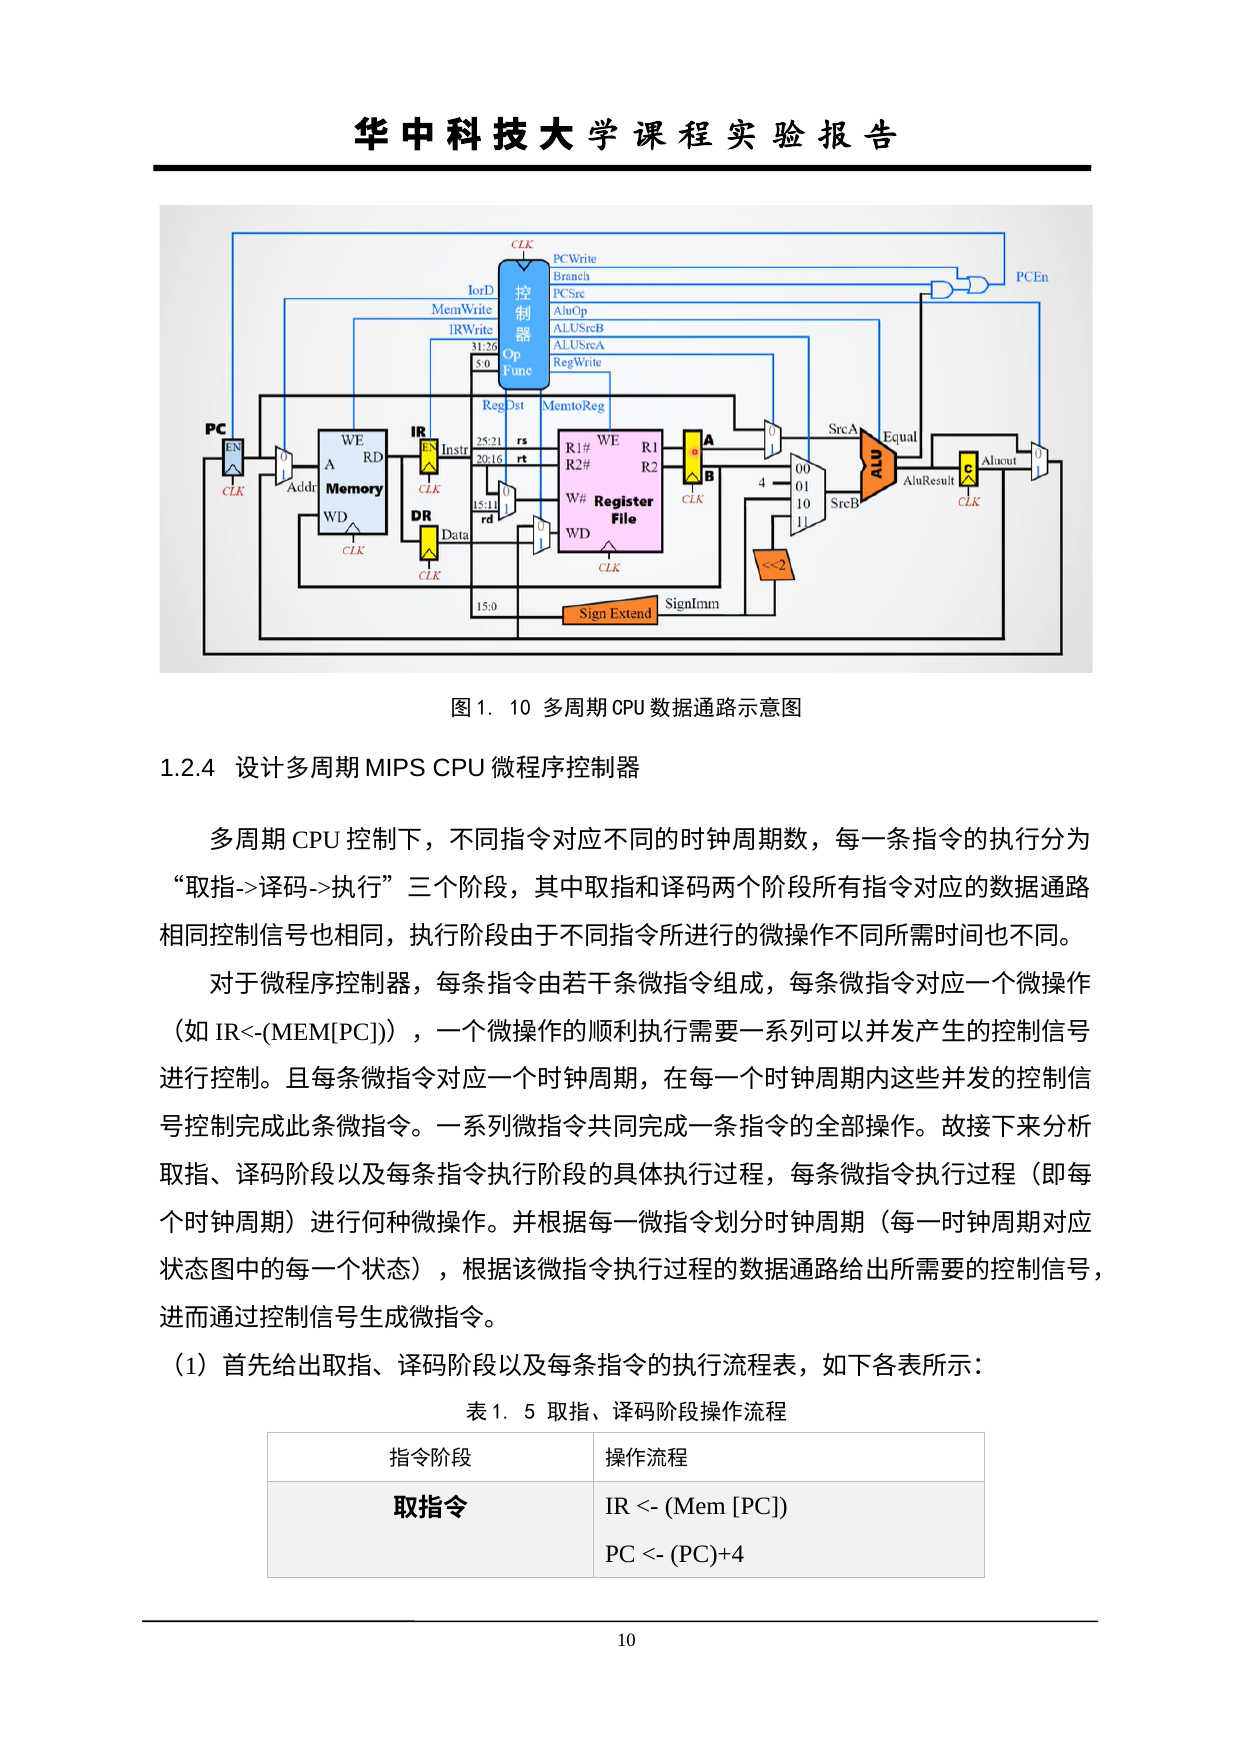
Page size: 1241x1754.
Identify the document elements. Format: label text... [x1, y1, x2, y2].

text （1）首先给出取指、译码阶段以及每条指令的执行流程表，如下各表所示： [159, 1340, 1093, 1388]
table_header 指令阶段 [268, 1433, 593, 1481]
text 图1. 10 多周期CPU数据通路示意图 [159, 693, 1093, 718]
text 多周期CPU控制下，不同指令对应不同的时钟周期数，每一条指令的执行分为“取指->译码->执行”三个阶段，其中取指和译码两个阶段所有指令对应的数据通路相同控制信号也相同，执行阶段由于不同指令所进行的微操作不同所需时间也不同。 [159, 814, 1093, 957]
picture [159, 205, 1093, 673]
subtitle 设计多周期MIPS CPU微程序控制器 [159, 742, 1093, 790]
text 对于微程序控制器，每条指令由若干条微指令组成，每条微指令对应一个微操作（如IR<-(MEM[PC])），一个微操作的顺利执行需要一系列可以并发产生的控制信号进行控制。且每条微指令对应一个时钟周期，在每一个时钟周期内这些并发的控制信号控制完成此条微指令。一系列微指令共同完成一条指令的全部操作。故接下来分析取指、译码阶段以及每条指令执行阶段的具体执行过程，每条微指令执行过程（即每个时钟周期）进行何种微操作。并根据每一微指令划分时钟周期（每一时钟周期对应状态图中的每一个状态），根据该微指令执行过程的数据通路给出所需要的控制信号，进而通过控制信号生成微指令。 [159, 957, 1093, 1340]
table_cell 取指令 [268, 1482, 593, 1577]
table_cell IR <- (Mem [PC]) PC <- (PC)+4 [594, 1482, 984, 1577]
table_header 操作流程 [594, 1433, 984, 1481]
